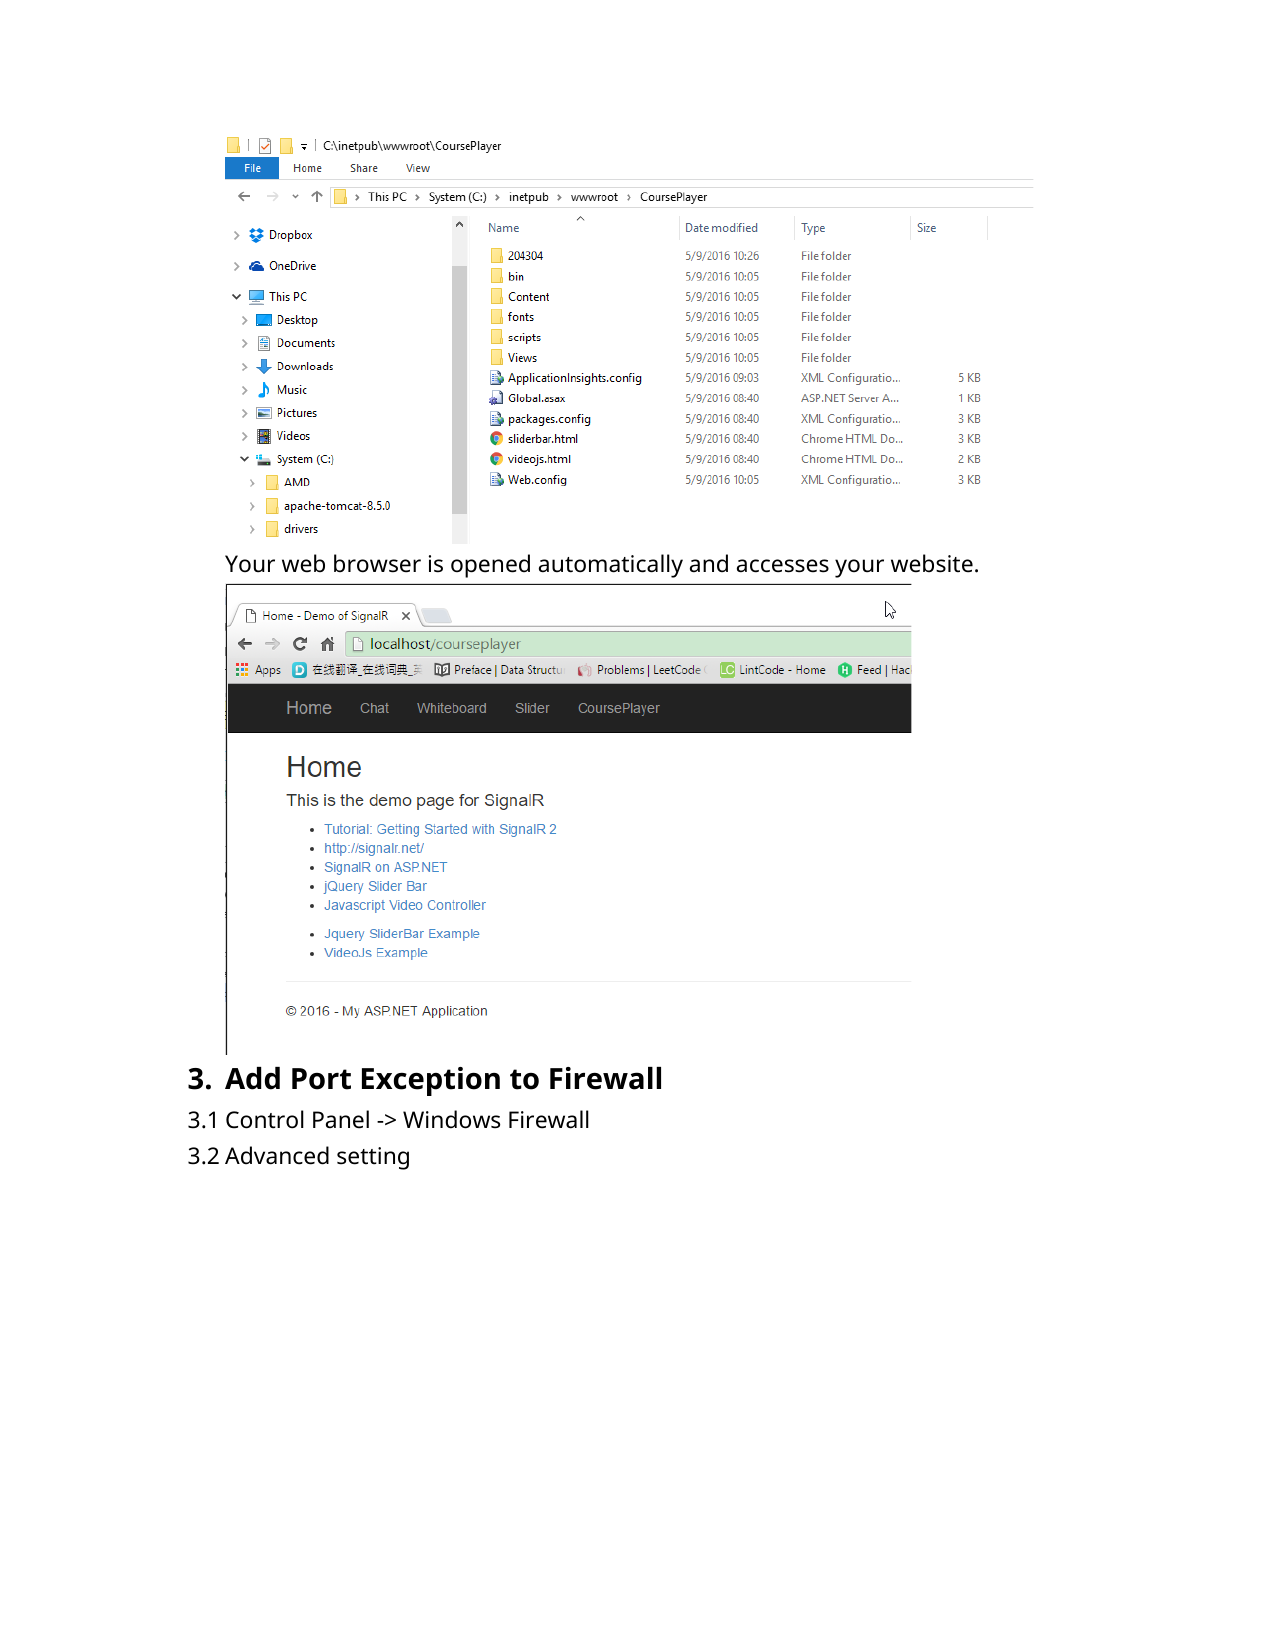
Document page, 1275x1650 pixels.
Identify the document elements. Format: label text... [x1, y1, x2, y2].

list Add Port Exception to Firewall [187, 1058, 1125, 1098]
picture [225, 583, 912, 1055]
list Control Panel -> Windows Firewall [187, 1104, 1125, 1135]
list Advanced setting [187, 1140, 1125, 1171]
picture [225, 135, 1034, 544]
list Your web browser is opened automatically and accesses your website. [225, 548, 1125, 579]
